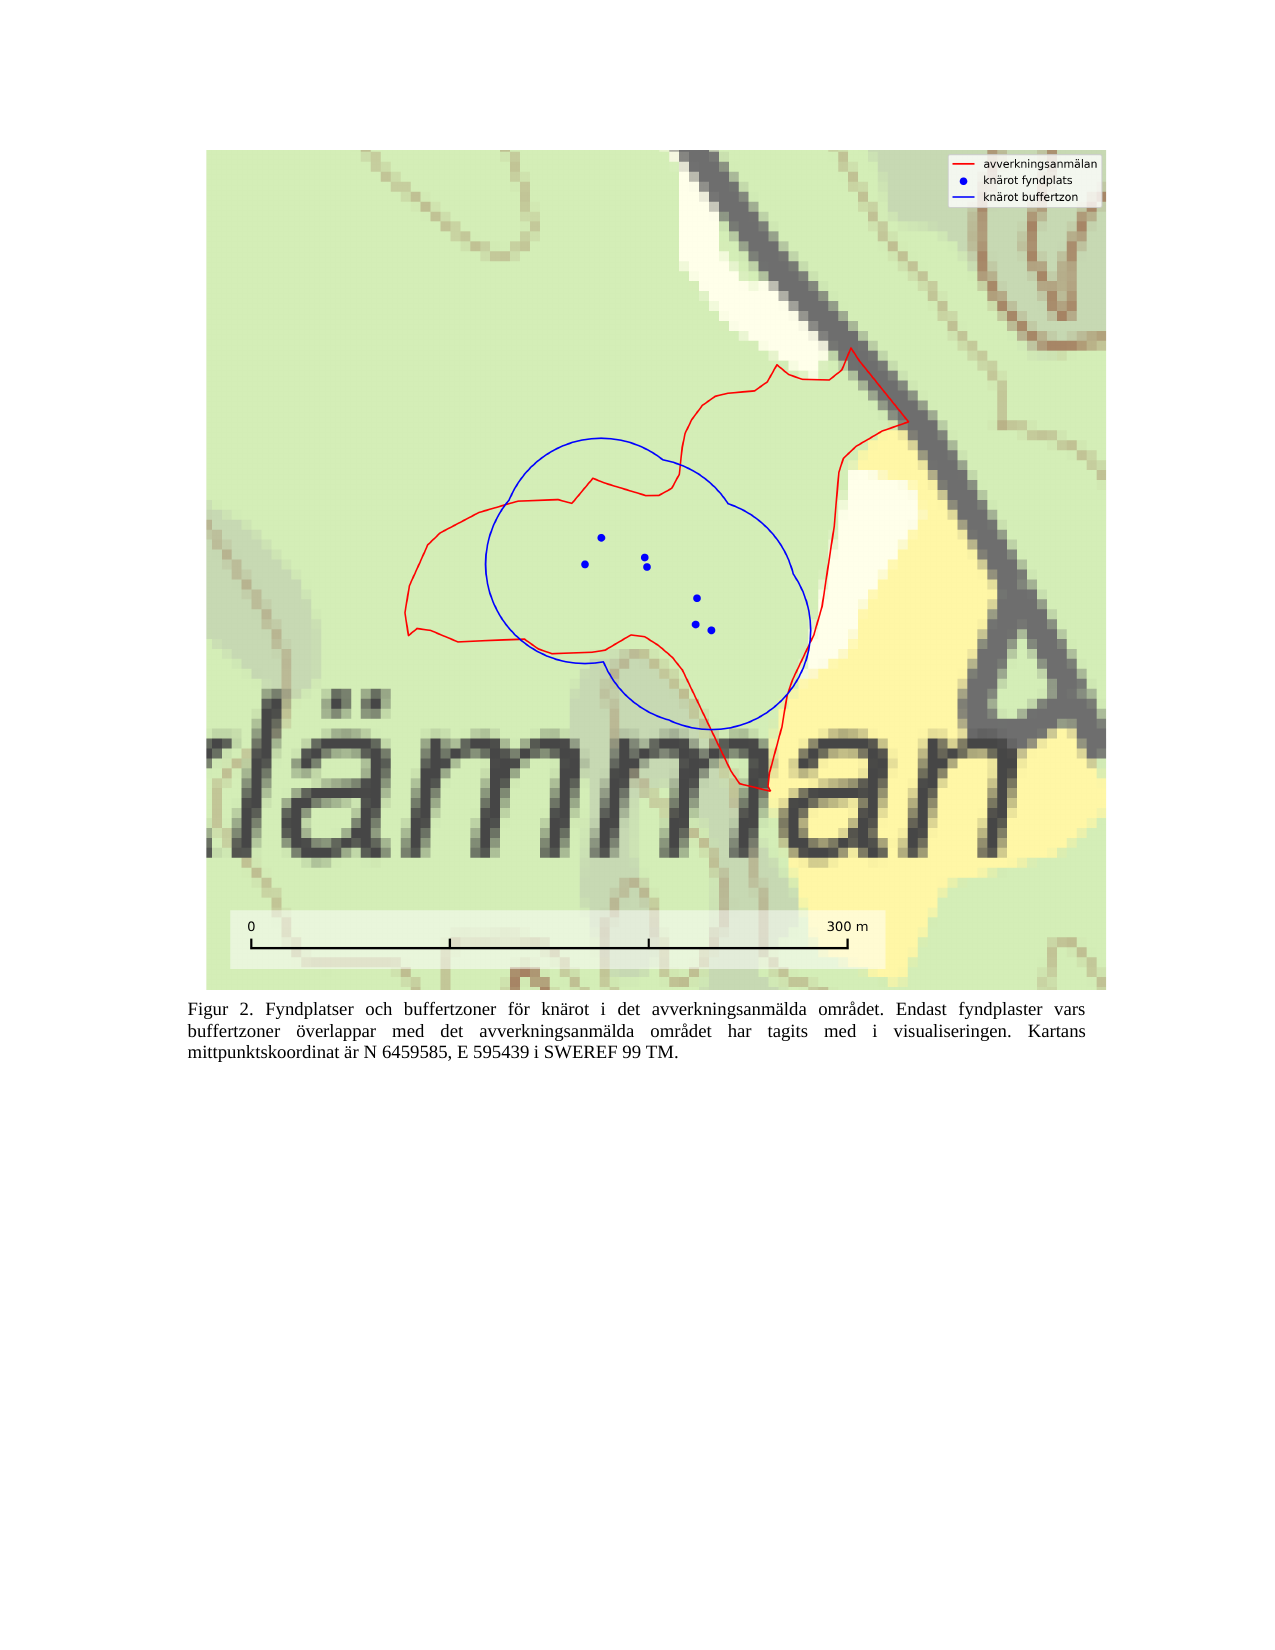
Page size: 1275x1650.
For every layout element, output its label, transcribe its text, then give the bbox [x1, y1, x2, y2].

text Figur 2. Fyndplatser och buffertzoner för knärot i det avverkningsanmälda området. Endast fyndplaster vars buffertzoner överlappar med det avverkningsanmälda området har tagits med i visualiseringen. Kartans mittpunktskoordinat är N 6459585, E 595439 i SWEREF 99 TM. [187, 998, 1087, 1063]
picture [206, 150, 1107, 990]
